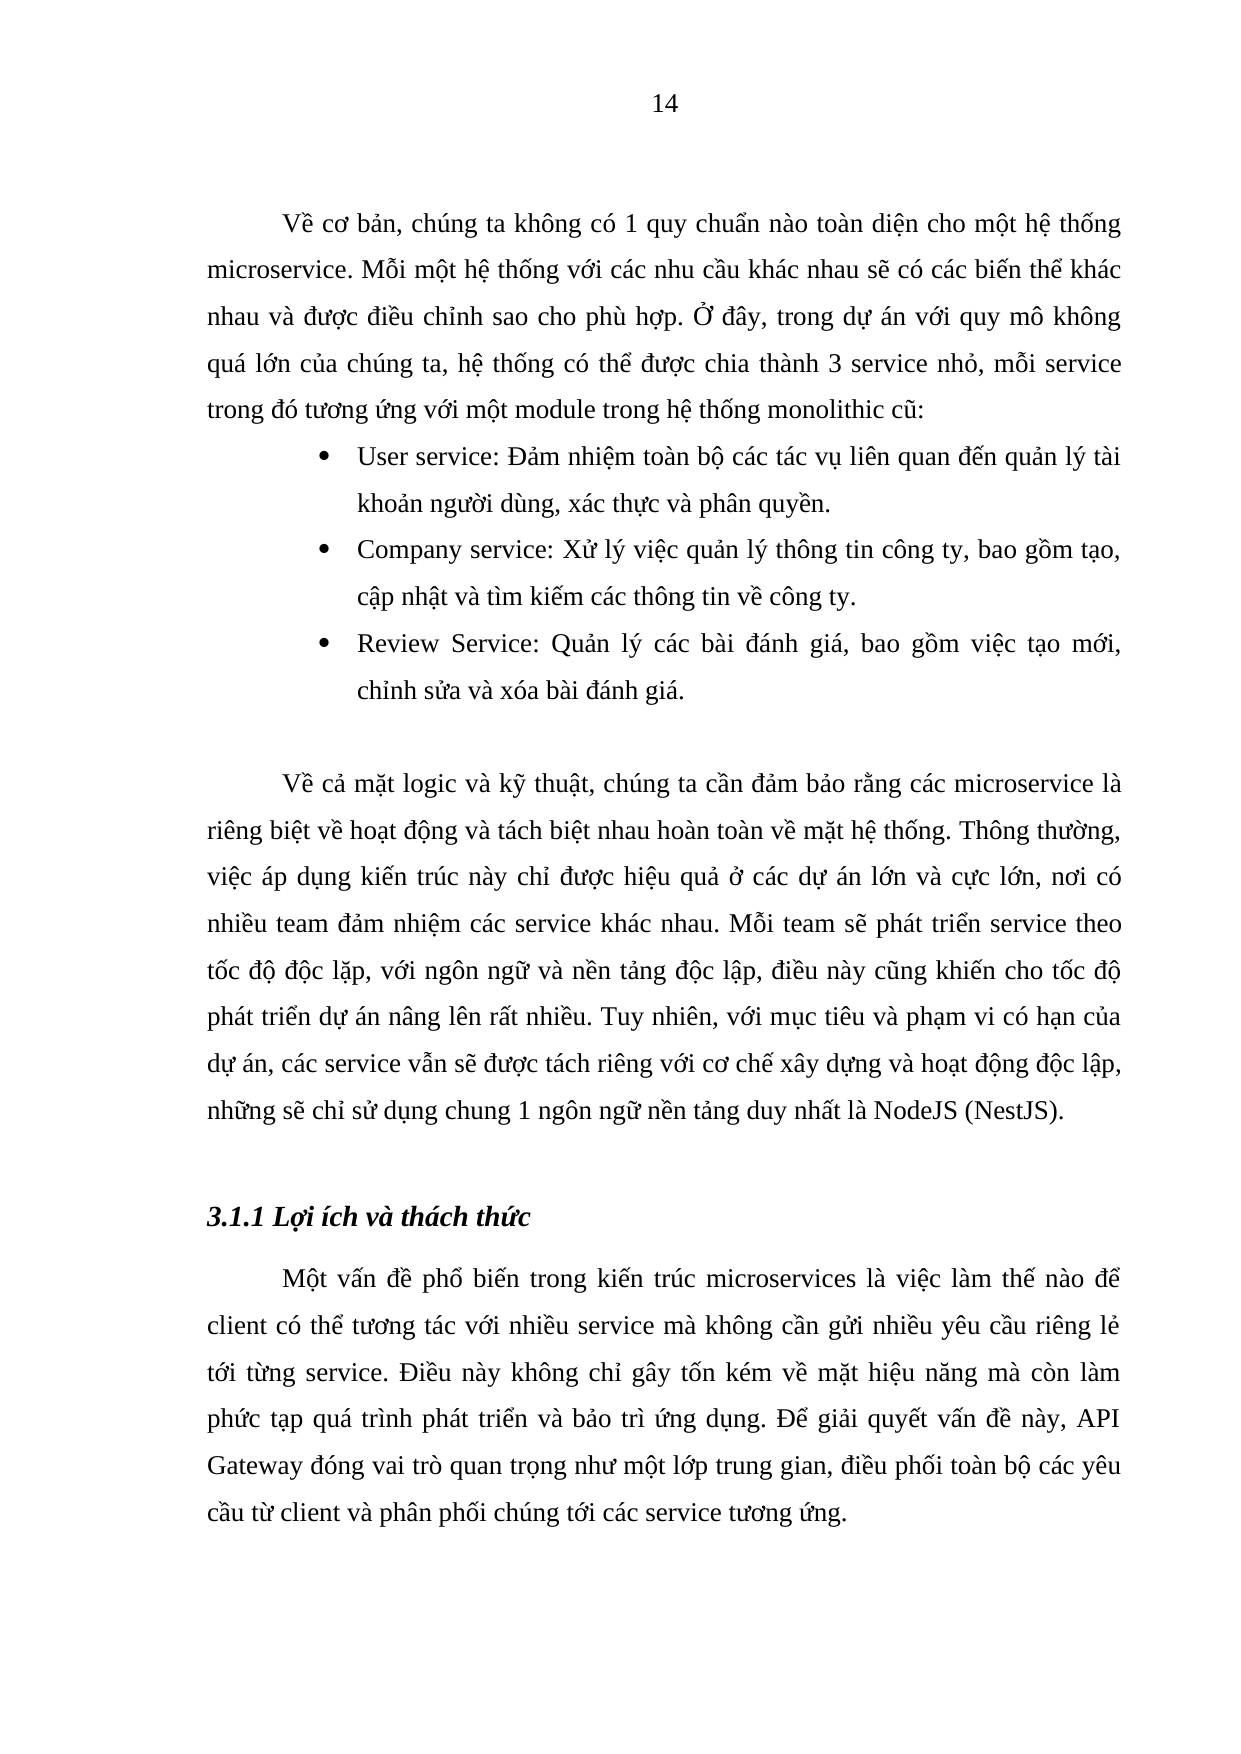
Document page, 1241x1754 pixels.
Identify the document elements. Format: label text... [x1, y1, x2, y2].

list Company service: Xử lý việc quản lý thông tin công ty, bao gồm tạo, cập nhật và tìm kiếm các thông tin về công ty. [319, 533, 1122, 611]
list Review Service: Quản lý các bài đánh giá, bao gồm việc tạo mới, chỉnh sửa và xóa bài đánh giá. [319, 627, 1122, 705]
text Một vấn đề phổ biến trong kiến trúc microservices là việc làm thế nào để client có thể tương tác với nhiều service mà không cần gửi nhiều yêu cầu riêng lẻ tới từng service. Điều này không chỉ gây tốn kém về mặt hiệu năng mà còn làm phức tạp quá trình phát triển và bảo trì ứng dụng. Để giải quyết vấn đề này, API Gateway đóng vai trò quan trọng như một lớp trung gian, điều phối toàn bộ các yêu cầu từ client và phân phối chúng tới các service tương ứng. [207, 1262, 1122, 1527]
list User service: Đảm nhiệm toàn bộ các tác vụ liên quan đến quản lý tài khoản người dùng, xác thực và phân quyền. [319, 440, 1122, 518]
subtitle Lợi ích và thách thức [207, 1199, 1122, 1233]
text Về cơ bản, chúng ta không có 1 quy chuẩn nào toàn diện cho một hệ thống microservice. Mỗi một hệ thống với các nhu cầu khác nhau sẽ có các biến thể khác nhau và được điều chỉnh sao cho phù hợp. Ở đây, trong dự án với quy mô không quá lớn của chúng ta, hệ thống có thể được chia thành 3 service nhỏ, mỗi service trong đó tương ứng với một module trong hệ thống monolithic cũ: [207, 207, 1122, 424]
text Về cả mặt logic và kỹ thuật, chúng ta cần đảm bảo rằng các microservice là riêng biệt về hoạt động và tách biệt nhau hoàn toàn về mặt hệ thống. Thông thường, việc áp dụng kiến trúc này chỉ được hiệu quả ở các dự án lớn và cực lớn, nơi có nhiều team đảm nhiệm các service khác nhau. Mỗi team sẽ phát triển service theo tốc độ độc lặp, với ngôn ngữ và nền tảng độc lập, điều này cũng khiến cho tốc độ phát triển dự án nâng lên rất nhiều. Tuy nhiên, với mục tiêu và phạm vi có hạn của dự án, các service vẫn sẽ được tách riêng với cơ chế xây dựng và hoạt động độc lập, những sẽ chỉ sử dụng chung 1 ngôn ngữ nền tảng duy nhất là NodeJS (NestJS). [207, 767, 1122, 1125]
